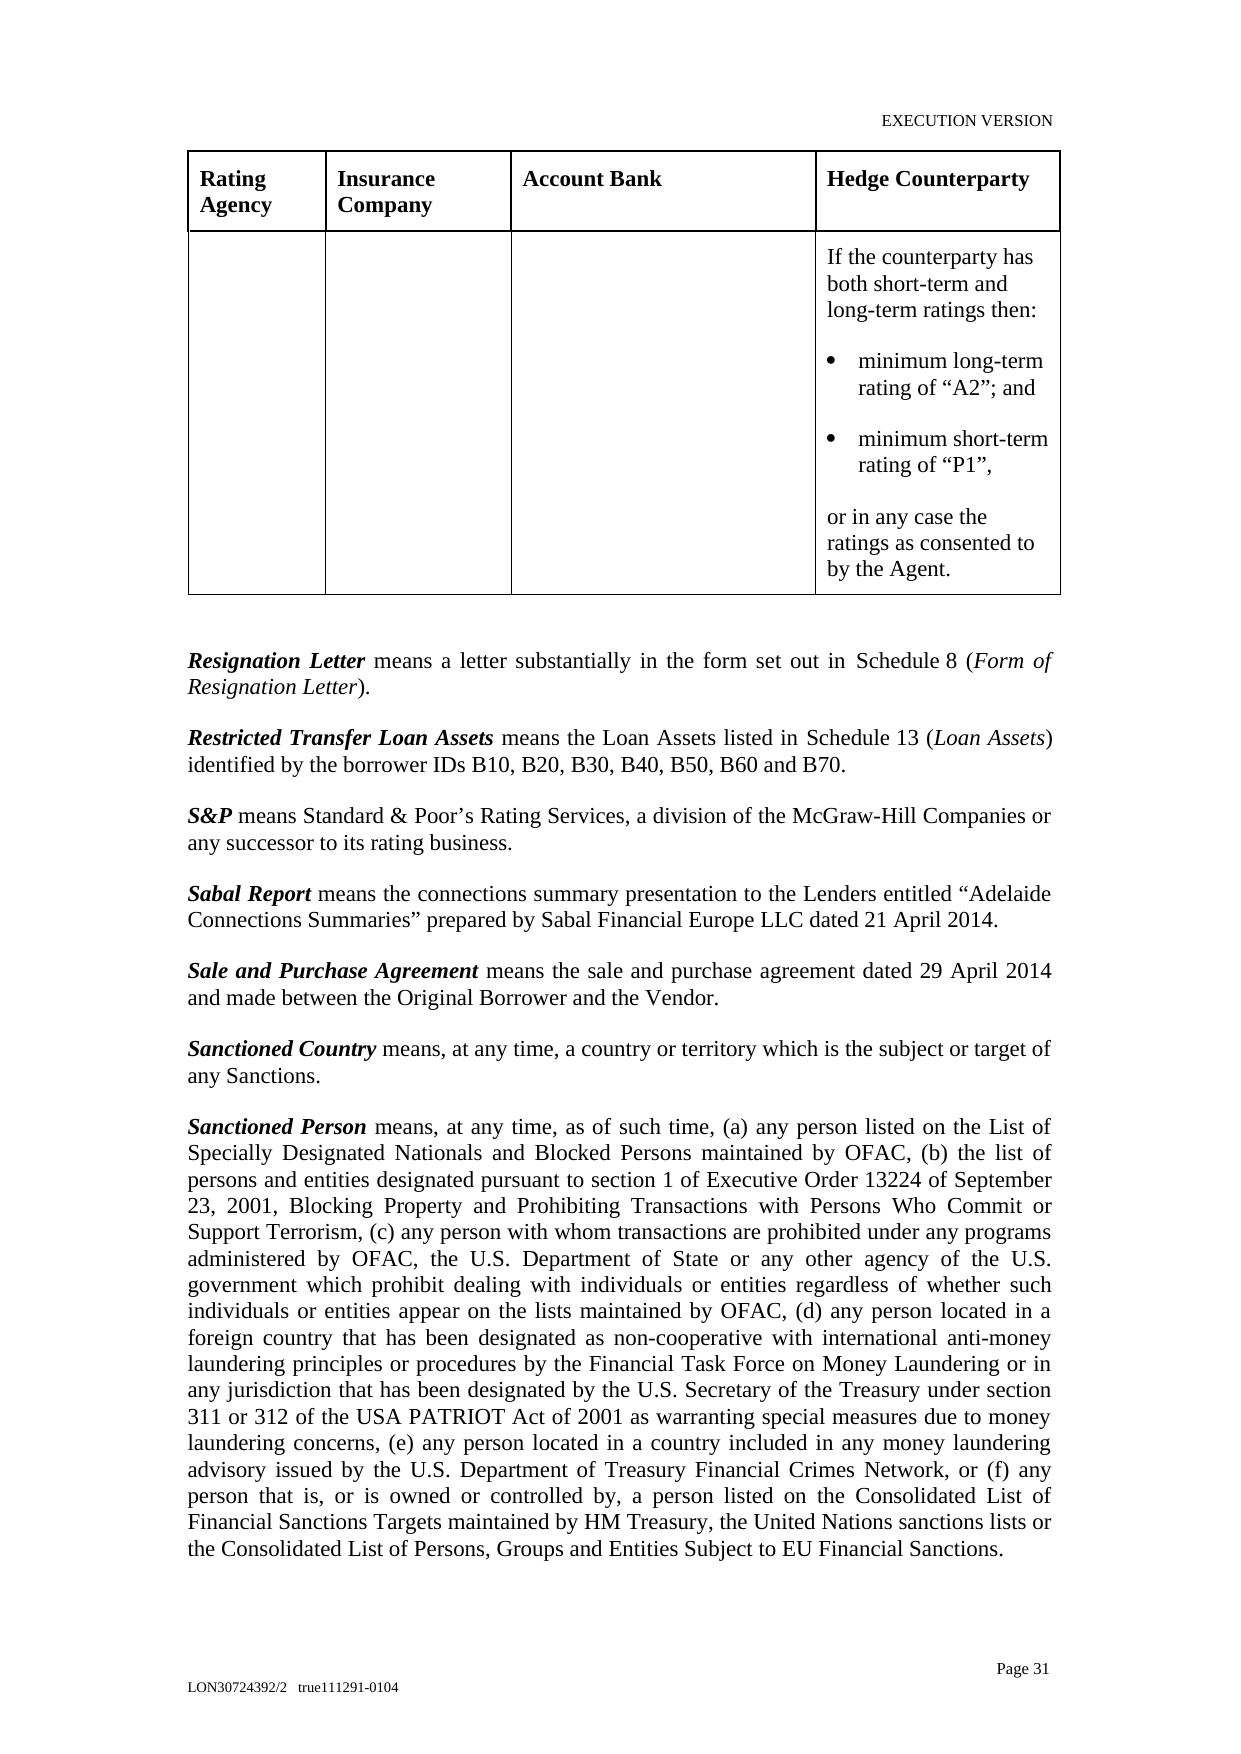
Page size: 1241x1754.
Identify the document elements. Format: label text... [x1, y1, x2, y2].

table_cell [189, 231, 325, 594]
text Sanctioned Person means, at any time, as of such time, (a) any person listed on the List of Specially Designated Nationals and Blocked Persons maintained by OFAC, (b) the list of persons and entities designated pursuant to section 1 of Executive Order 13224 of September 23, 2001, Blocking Property and Prohibiting Transactions with Persons Who Commit or Support Terrorism, (c) any person with whom transactions are prohibited under any programs administered by OFAC, the U.S. Department of State or any other agency of the U.S. government which prohibit dealing with individuals or entities regardless of whether such individuals or entities appear on the lists maintained by OFAC, (d) any person located in a foreign country that has been designated as non-cooperative with international anti-money laundering principles or procedures by the Financial Task Force on Money Laundering or in any jurisdiction that has been designated by the U.S. Secretary of the Treasury under section 311 or 312 of the USA PATRIOT Act of 2001 as warranting special measures due to money laundering concerns, (e) any person located in a country included in any money laundering advisory issued by the U.S. Department of Treasury Financial Crimes Network, or (f) any person that is, or is owned or controlled by, a person listed on the Consolidated List of Financial Sanctions Targets maintained by HM Treasury, the United Nations sanctions lists or the Consolidated List of Persons, Groups and Entities Subject to EU Financial Sanctions. [187, 1113, 1053, 1561]
list S&P means Standard & Poor’s Rating Services, a division of the McGraw-Hill Companies or any successor to its rating business. [187, 802, 1053, 855]
list Resignation Letter means a letter substantially in the form set out in Schedule 8 (Form of Resignation Letter). [187, 647, 1053, 699]
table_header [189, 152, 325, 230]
list Sabal Report means the connections summary presentation to the Lenders entitled “Adelaide Connections Summaries” prepared by Sabal Financial Europe LLC dated 21 April 2014. [187, 880, 1053, 933]
text Sanctioned Country means, at any time, a country or territory which is the subject or target of any Sanctions. [187, 1035, 1053, 1088]
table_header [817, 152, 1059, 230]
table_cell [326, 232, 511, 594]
text Sale and Purchase Agreement means the sale and purchase agreement dated 29 April 2014 and made between the Original Borrower and the Vendor. [187, 958, 1053, 1010]
list Restricted Transfer Loan Assets means the Loan Assets listed in Schedule 13 (Loan Assets) identified by the borrower IDs B10, B20, B30, B40, B50, B60 and B70. [187, 724, 1053, 777]
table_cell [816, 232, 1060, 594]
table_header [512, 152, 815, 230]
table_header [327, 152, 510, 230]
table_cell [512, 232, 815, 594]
